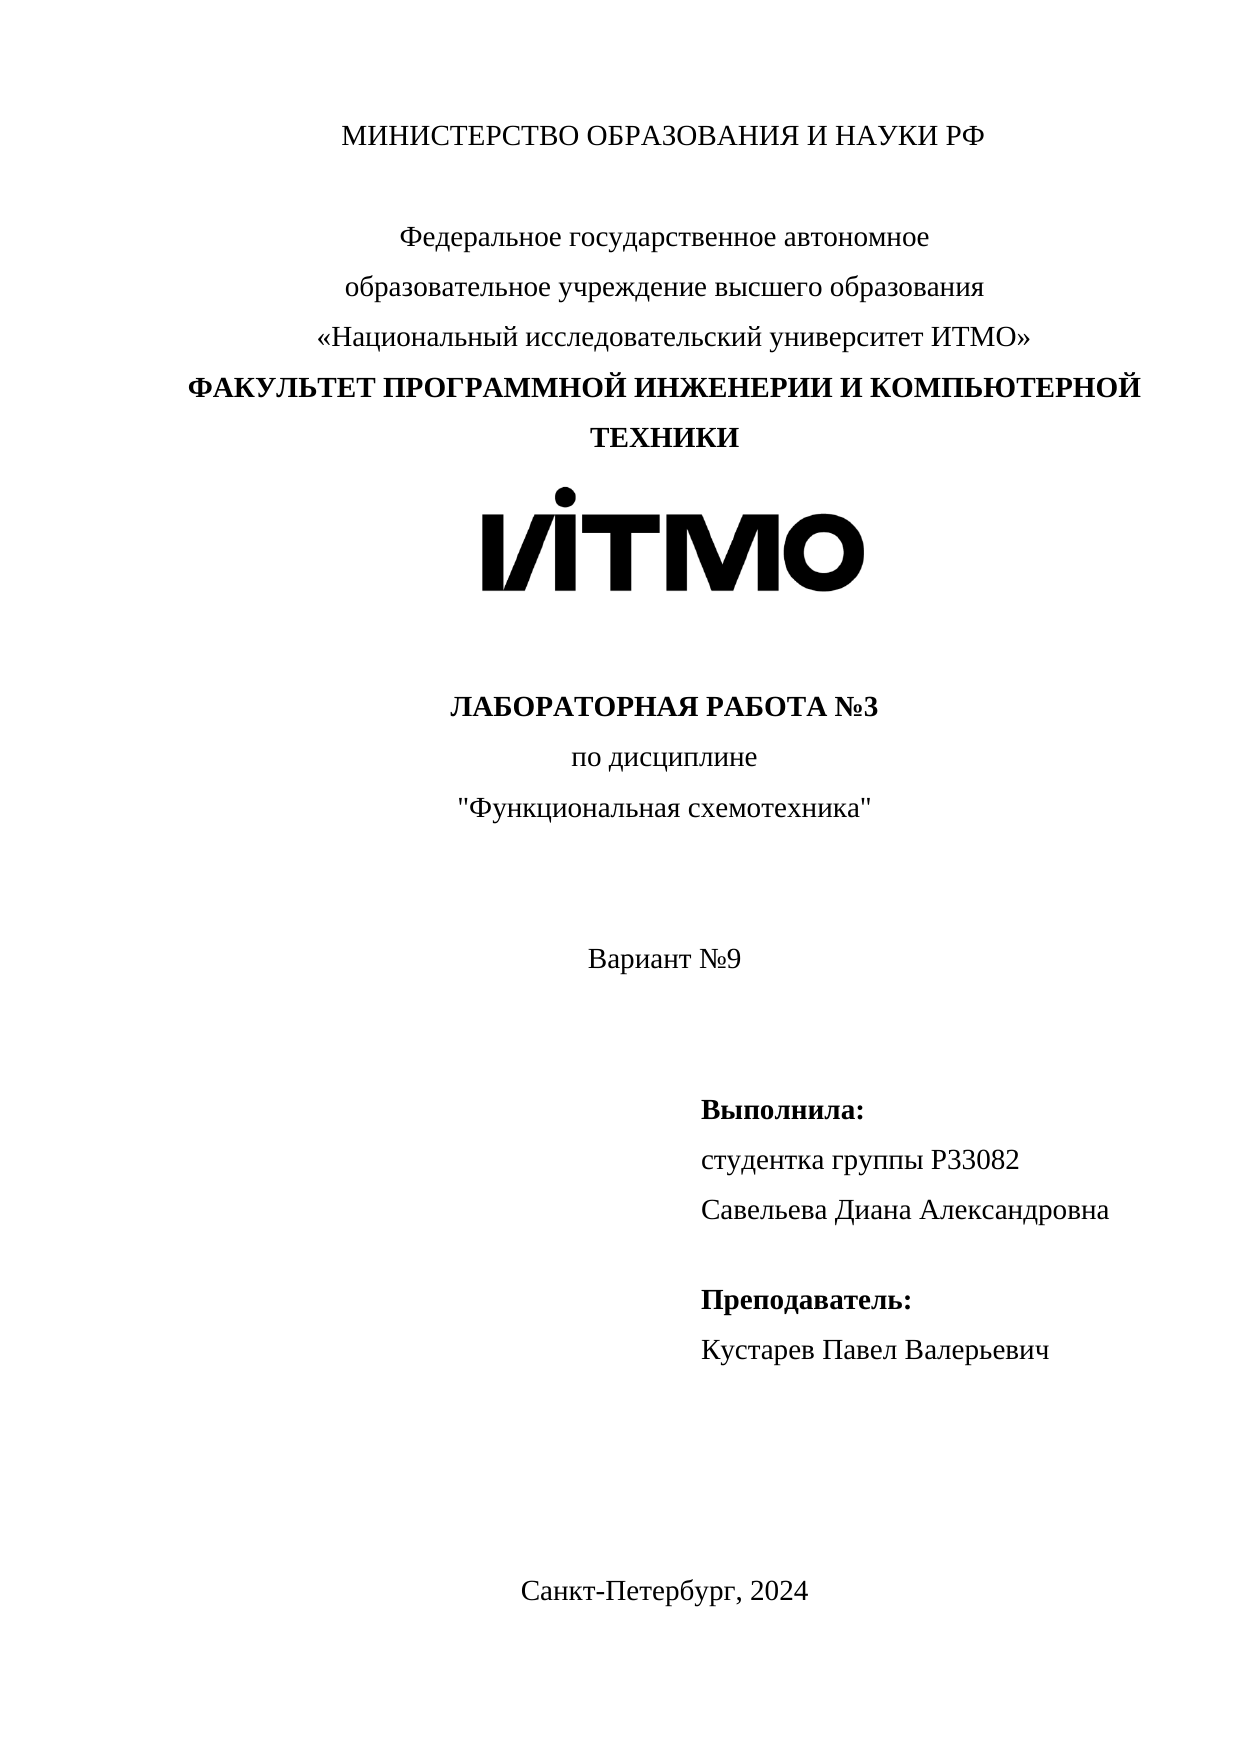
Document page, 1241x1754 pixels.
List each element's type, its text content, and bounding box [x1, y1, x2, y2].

text Вариант №9 [177, 941, 1152, 974]
text Кустарев Павел Валерьевич [251, 1332, 1152, 1366]
text МИНИСТЕРСТВО ОБРАЗОВАНИЯ И НАУКИ РФ [177, 118, 1149, 152]
text Преподаватель: [251, 1282, 1152, 1316]
text по дисциплине [177, 739, 1152, 773]
text "Функциональная схемотехника" [177, 790, 1152, 823]
text образовательное учреждение высшего образования [177, 269, 1152, 303]
text Федеральное государственное автономное [177, 219, 1152, 252]
text ЛАБОРАТОРНАЯ РАБОТА №3 [177, 689, 1152, 723]
text Санкт-Петербург, 2024 [177, 1573, 1152, 1607]
picture [453, 470, 875, 625]
text «Национальный исследовательский университет ИТМО» [177, 319, 1152, 353]
text студентка группы P33082 [251, 1142, 1152, 1176]
text Выполнила: [251, 1092, 1152, 1125]
text Савельева Диана Александровна [251, 1192, 1152, 1226]
text ФАКУЛЬТЕТ ПРОГРАММНОЙ ИНЖЕНЕРИИ И КОМПЬЮТЕРНОЙ ТЕХНИКИ [177, 370, 1152, 453]
